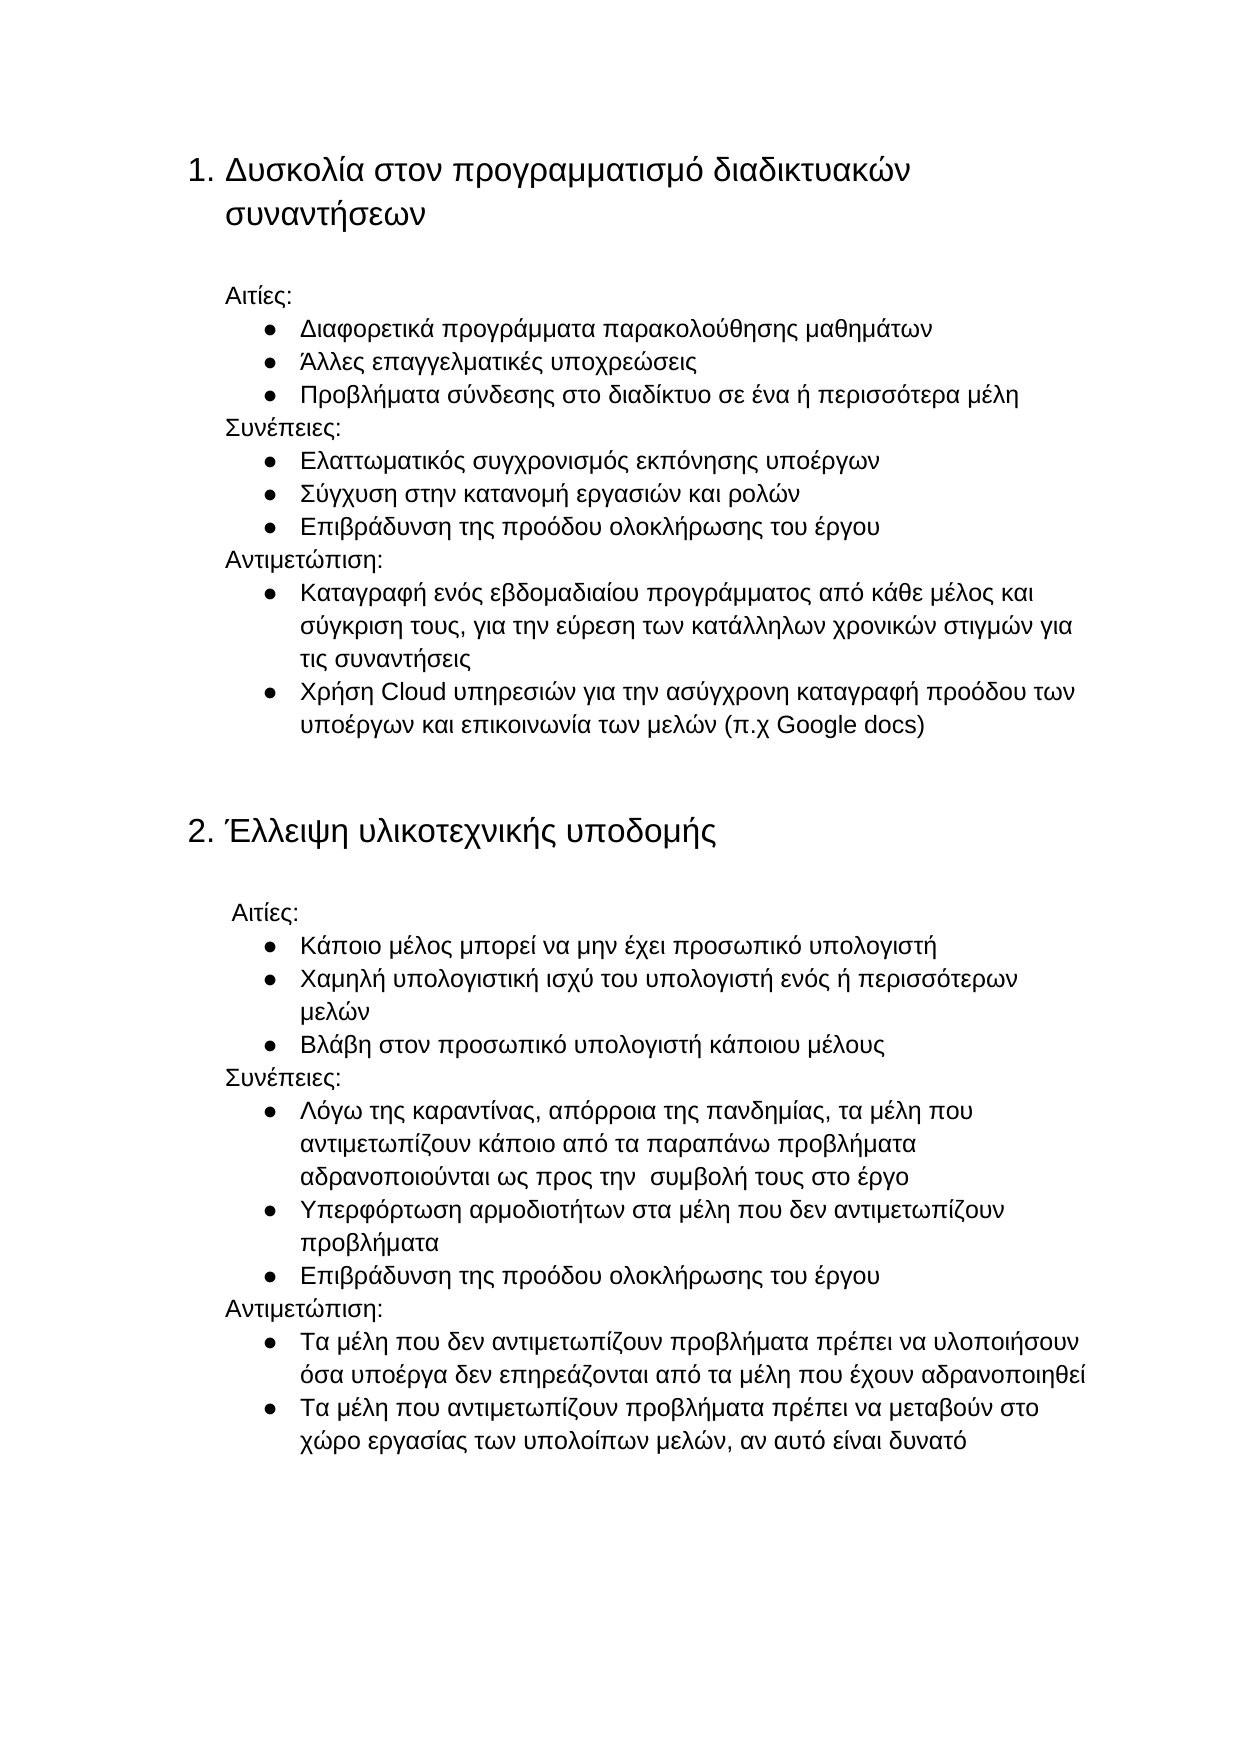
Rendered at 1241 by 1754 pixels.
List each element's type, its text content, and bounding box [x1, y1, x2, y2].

text Συνέπειες: [150, 1063, 1090, 1092]
list Χρήση Cloud υπηρεσιών για την ασύγχρονη καταγραφή προόδου των υποέργων και επικοινωνία των μελών (π.χ Google docs) [262, 677, 1090, 739]
list Διαφορετικά προγράμματα παρακολούθησης μαθημάτων [262, 314, 1090, 343]
list Προβλήματα σύνδεσης στο διαδίκτυο σε ένα ή περισσότερα μέλη [262, 380, 1090, 409]
text Αντιμετώπιση: [150, 1294, 1090, 1323]
list Επιβράδυνση της προόδου ολοκλήρωσης του έργου [262, 512, 1090, 541]
list Ελαττωματικός συγχρονισμός εκπόνησης υποέργων [262, 446, 1090, 475]
list Υπερφόρτωση αρμοδιοτήτων στα μέλη που δεν αντιμετωπίζουν προβλήματα [262, 1195, 1090, 1257]
list Λόγω της καραντίνας, απόρροια της πανδημίας, τα μέλη που αντιμετωπίζουν κάποιο από τα παραπάνω προβλήματα αδρανοποιούνται ως προς την συμβολή τους στο έργο [262, 1096, 1090, 1191]
list Χαμηλή υπολογιστική ισχύ του υπολογιστή ενός ή περισσότερων μελών [262, 964, 1090, 1026]
list Καταγραφή ενός εβδομαδιαίου προγράμματος από κάθε μέλος και σύγκριση τους, για την εύρεση των κατάλληλων χρονικών στιγμών για τις συναντήσεις [262, 578, 1090, 673]
subtitle Δυσκολία στον προγραμματισμό διαδικτυακών συναντήσεων [187, 150, 1090, 233]
list Επιβράδυνση της προόδου ολοκλήρωσης του έργου [262, 1261, 1090, 1290]
subtitle Έλλειψη υλικοτεχνικής υποδομής [187, 811, 1090, 849]
text Συνέπειες: [150, 413, 1090, 442]
text Αιτίες: [225, 281, 1090, 310]
text Αντιμετώπιση: [150, 545, 1090, 574]
list Κάποιο μέλος μπορεί να μην έχει προσωπικό υπολογιστή [262, 931, 1090, 960]
list Τα μέλη που αντιμετωπίζουν προβλήματα πρέπει να μεταβούν στο χώρο εργασίας των υπολοίπων μελών, αν αυτό είναι δυνατό [262, 1393, 1090, 1455]
list Τα μέλη που δεν αντιμετωπίζουν προβλήματα πρέπει να υλοποιήσουν όσα υποέργα δεν επηρεάζονται από τα μέλη που έχουν αδρανοποιηθεί [262, 1327, 1090, 1389]
list Άλλες επαγγελματικές υποχρεώσεις [262, 347, 1090, 376]
text Αιτίες: [150, 898, 1090, 927]
list Σύγχυση στην κατανομή εργασιών και ρολών [262, 479, 1090, 508]
list Βλάβη στον προσωπικό υπολογιστή κάποιου μέλους [262, 1030, 1090, 1059]
